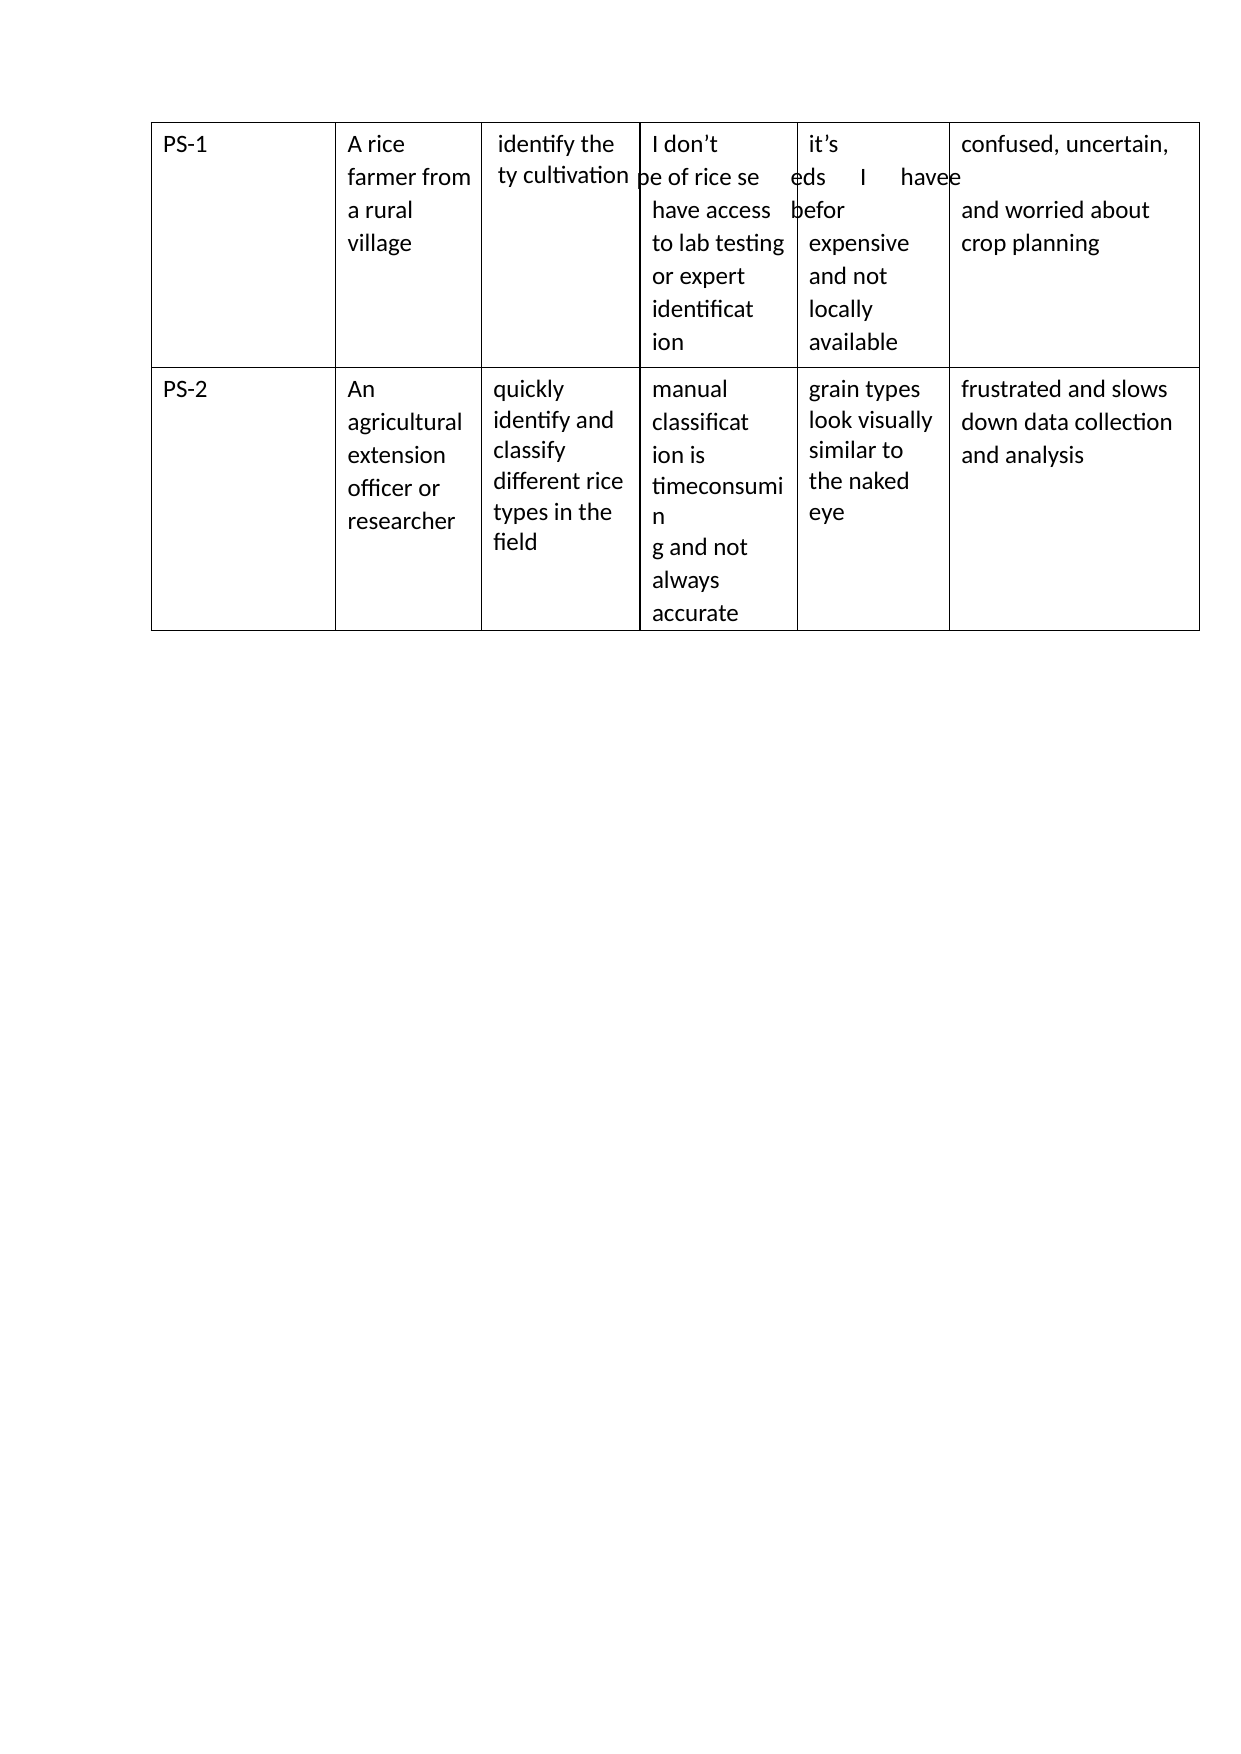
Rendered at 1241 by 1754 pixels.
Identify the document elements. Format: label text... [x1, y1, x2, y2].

table_cell A rice farmer from a rural village [336, 123, 481, 367]
table_cell confused, uncertain, e and worried about crop planning [950, 123, 1199, 367]
table_cell grain types look visually similar to the naked eye [798, 368, 949, 629]
table_cell PS-2 [152, 368, 335, 629]
table_cell frustrated and slows down data collection and analysis [950, 368, 1199, 629]
table_cell An agricultural extension officer or researcher [336, 368, 481, 629]
table_cell quickly identify and classify different rice types in the field [482, 368, 639, 629]
table_cell it’s eds I have befor expensive and not locally available [798, 123, 949, 367]
table_cell I don’t pe of rice se have access to lab testing or expert identificat ion [641, 123, 797, 367]
table_cell PS-1 [152, 123, 335, 367]
table_cell identify the ty cultivation [482, 123, 639, 367]
table_cell manual classificat ion is timeconsumin g and not always accurate [641, 368, 797, 629]
